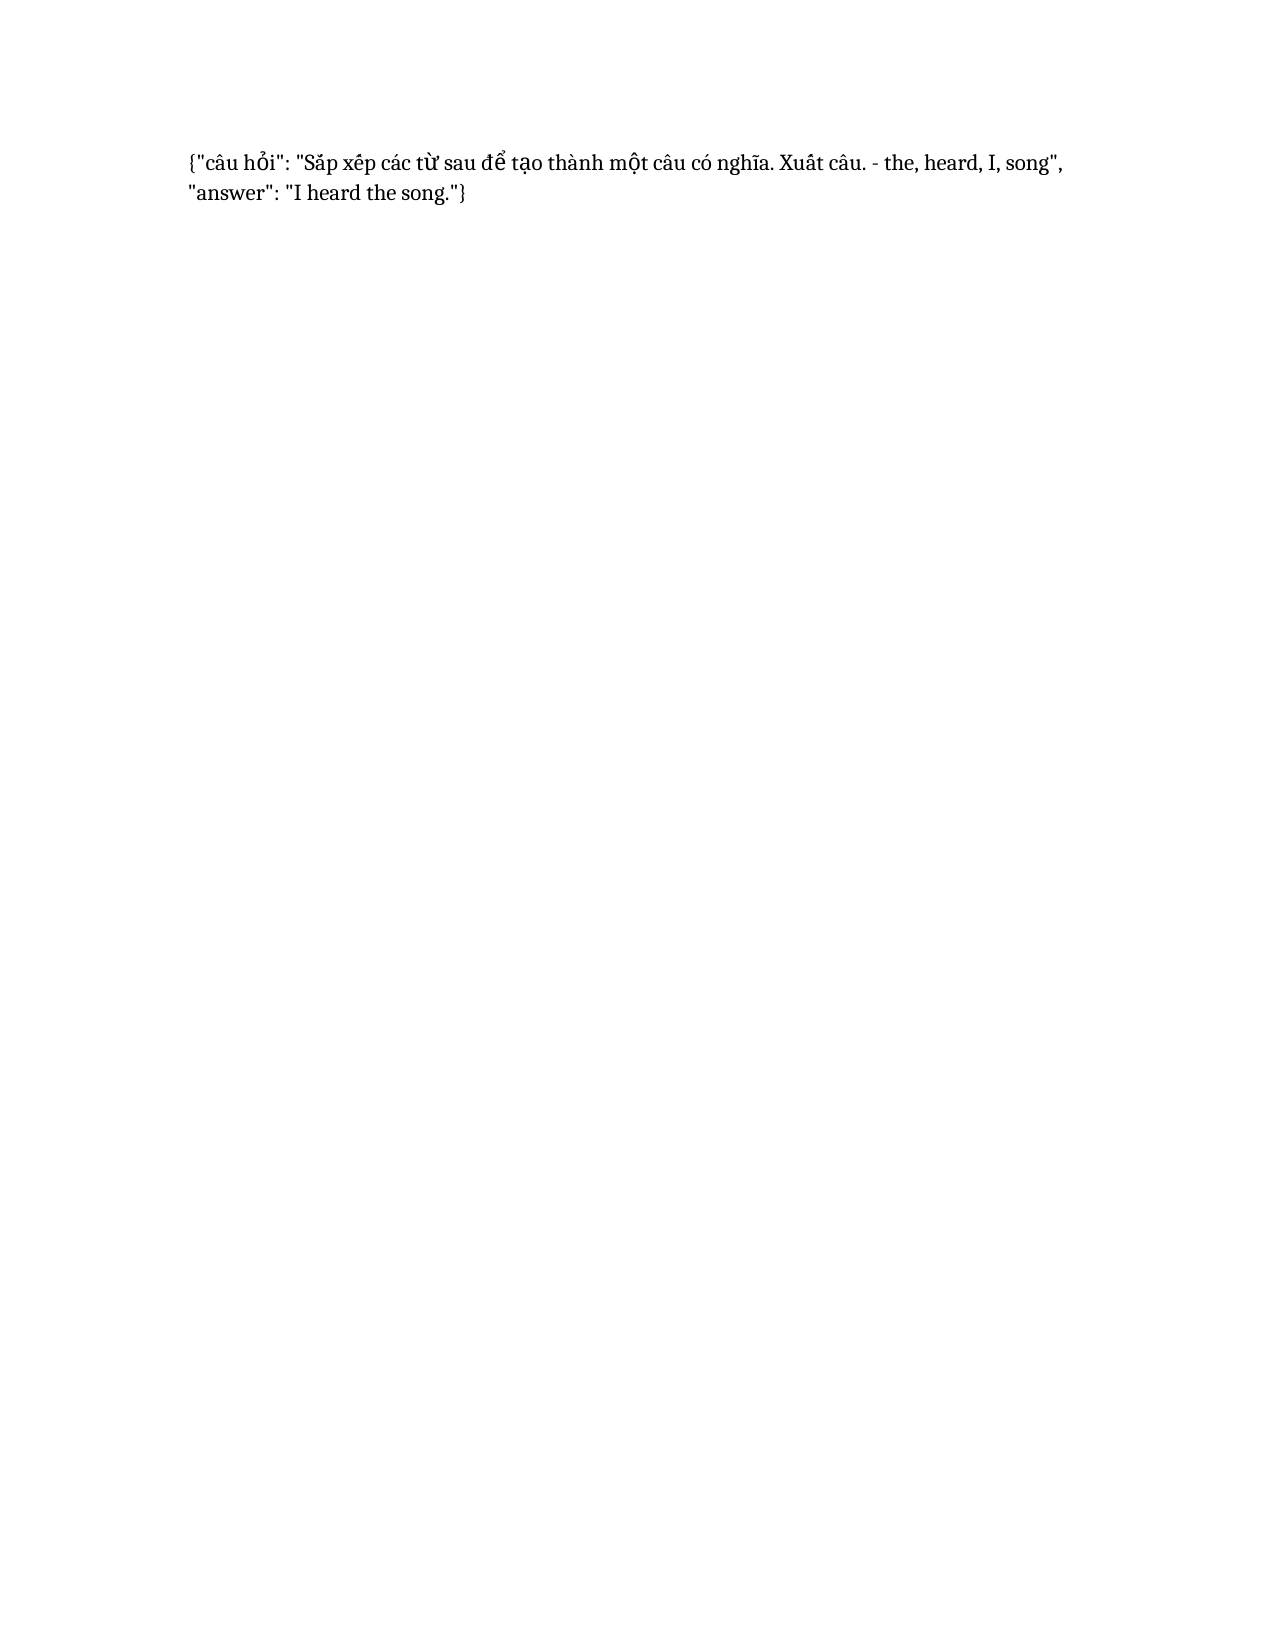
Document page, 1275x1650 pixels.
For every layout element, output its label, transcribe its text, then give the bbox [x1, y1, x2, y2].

text {"câu hỏi": "Sắp xếp các từ sau để tạo thành một câu có nghĩa. Xuất câu. - the, heard, I, song", "answer": "I heard the song."} [187, 150, 1087, 207]
